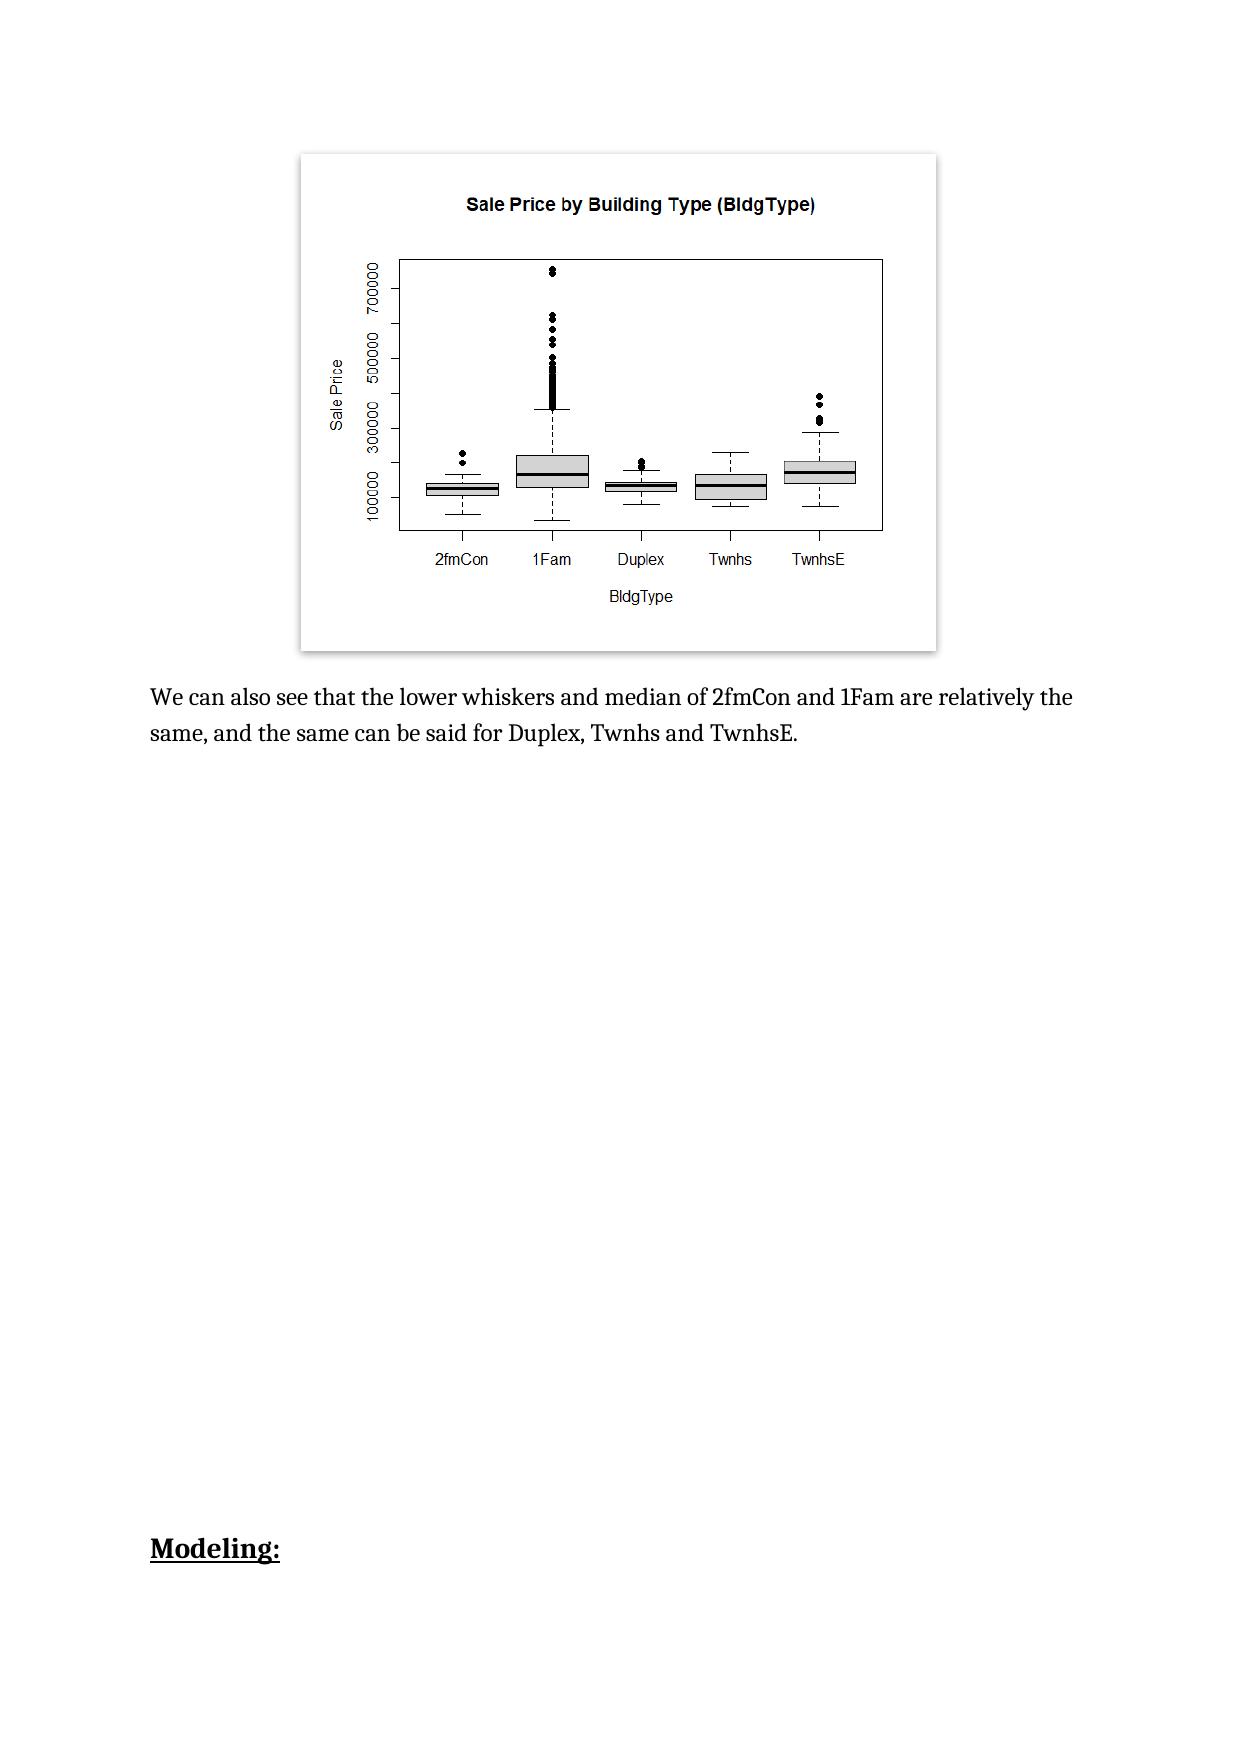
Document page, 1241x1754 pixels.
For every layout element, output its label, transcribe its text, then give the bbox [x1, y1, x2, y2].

text Modeling: [150, 1532, 1090, 1566]
picture [315, 169, 922, 636]
text We can also see that the lower whiskers and median of 2fmCon and 1Fam are relatively the same, and the same can be said for Duplex, Twnhs and TwnhsE. [150, 683, 1090, 748]
